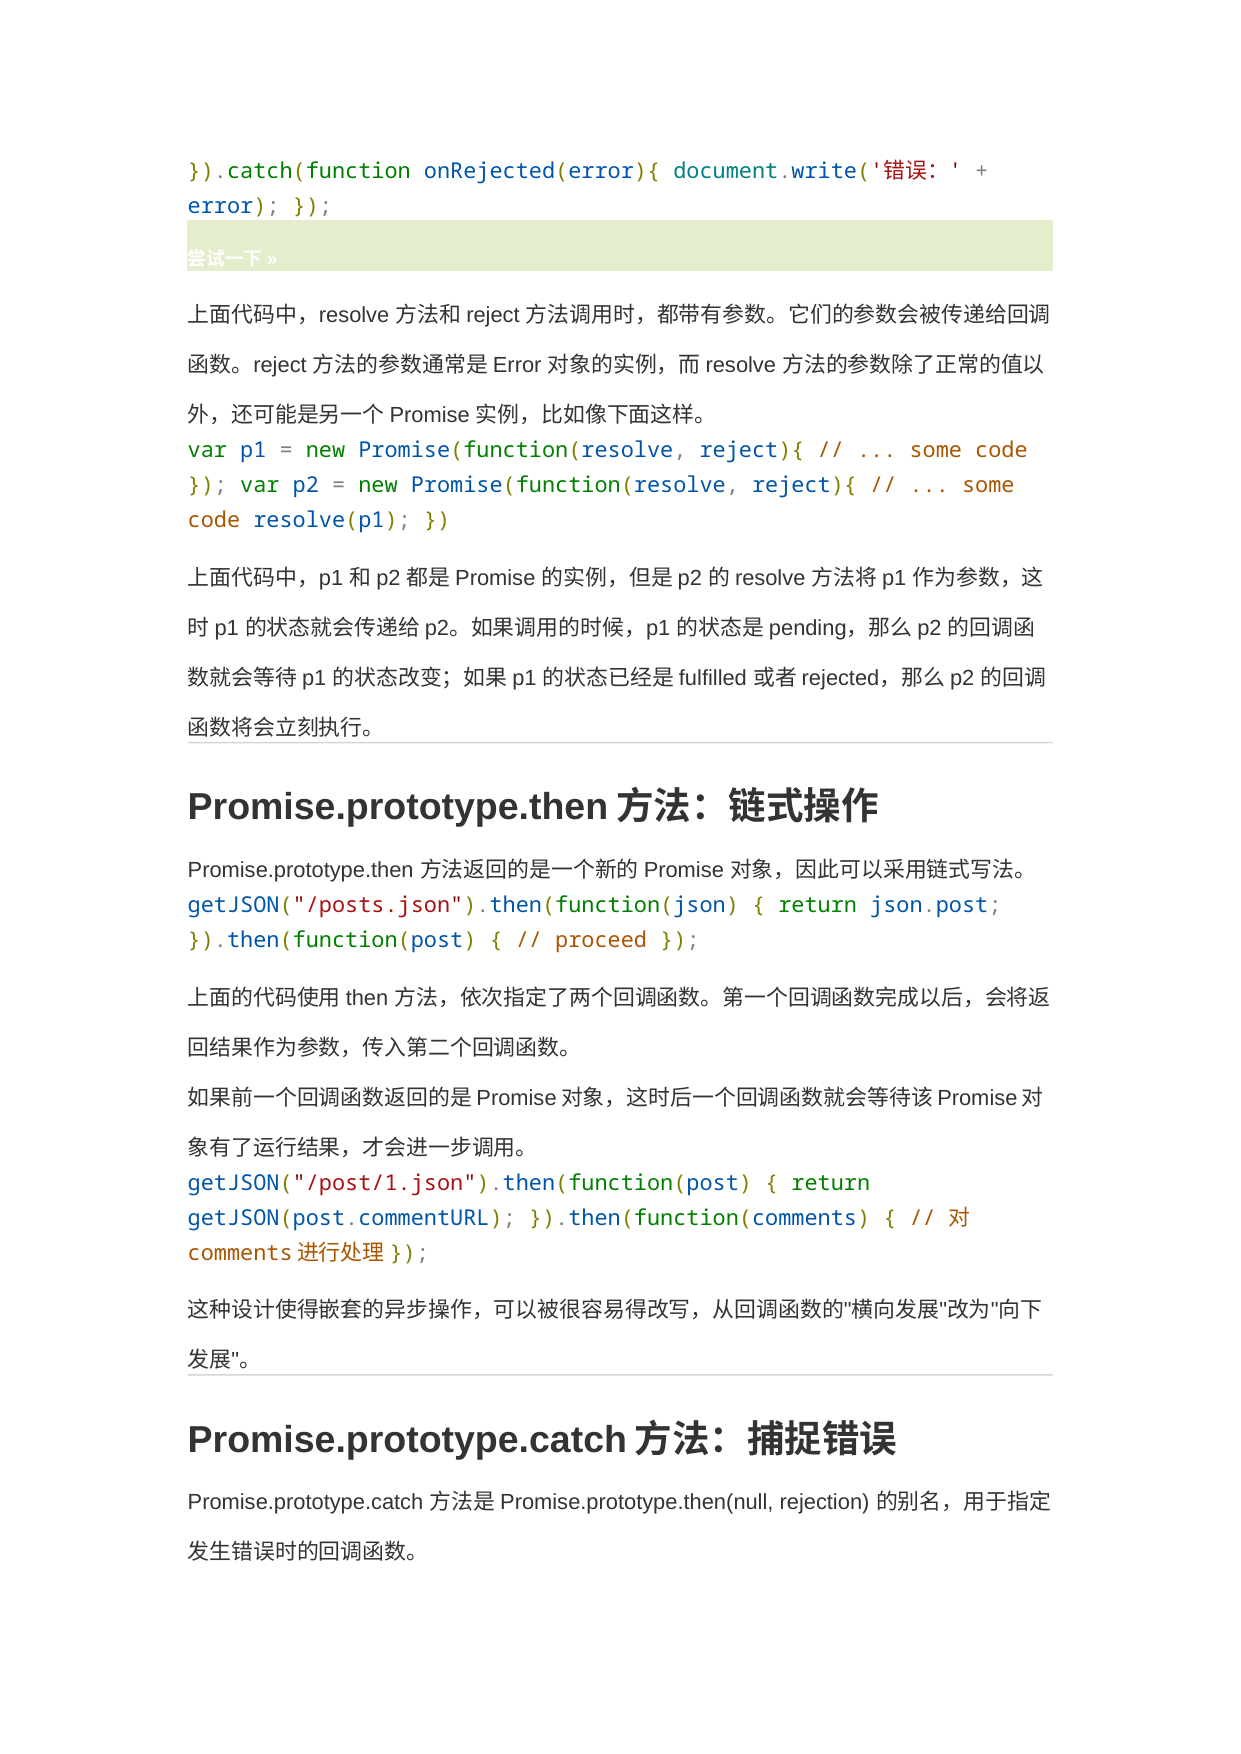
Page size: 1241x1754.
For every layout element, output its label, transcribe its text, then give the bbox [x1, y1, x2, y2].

text Promise.prototype.then方法：链式操作 [187, 776, 1053, 830]
text Promise.prototype.then 方法返回的是一个新的 Promise 对象，因此可以采用链式写法。 [187, 833, 1053, 883]
text 上面代码中，p1 和 p2 都是 Promise 的实例，但是 p2 的 resolve 方法将 p1 作为参数，这时 p1 的状态就会传递给 p2。如果调用的时候，p1 的状态是 pending，那么 p2 的回调函数就会等待 p1 的状态改变；如果 p1 的状态已经是 fulfilled 或者 rejected，那么 p2 的回调函数将会立刻执行。 [187, 542, 1053, 741]
text 上面代码中，resolve 方法和 reject 方法调用时，都带有参数。它们的参数会被传递给回调函数。reject 方法的参数通常是 Error 对象的实例，而 resolve 方法的参数除了正常的值以外，还可能是另一个 Promise 实例，比如像下面这样。 [187, 279, 1053, 429]
text var p1 = new Promise(function(resolve, reject){ // ... some code }); var p2 = new Promise(function(resolve, reject){ // ... some code resolve(p1); }) [187, 429, 1053, 534]
text 上面的代码使用 then 方法，依次指定了两个回调函数。第一个回调函数完成以后，会将返回结果作为参数，传入第二个回调函数。 [187, 961, 1053, 1061]
text getJSON("/posts.json").then(function(json) { return json.post; }).then(function(post) { // proceed }); [187, 883, 1053, 953]
text 如果前一个回调函数返回的是Promise对象，这时后一个回调函数就会等待该Promise对象有了运行结果，才会进一步调用。 [187, 1061, 1053, 1161]
text Promise.prototype.catch方法：捕捉错误 [187, 1408, 1053, 1463]
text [187, 150, 1053, 220]
text 这种设计使得嵌套的异步操作，可以被很容易得改写，从回调函数的"横向发展"改为"向下发展"。 [187, 1274, 1053, 1374]
text 尝试一下 » [187, 220, 1053, 271]
text getJSON("/post/1.json").then(function(post) { return getJSON(post.commentURL); }).then(function(comments) { // 对comments进行处理 }); [187, 1161, 1053, 1266]
text Promise.prototype.catch 方法是 Promise.prototype.then(null, rejection) 的别名，用于指定发生错误时的回调函数。 [187, 1466, 1053, 1566]
